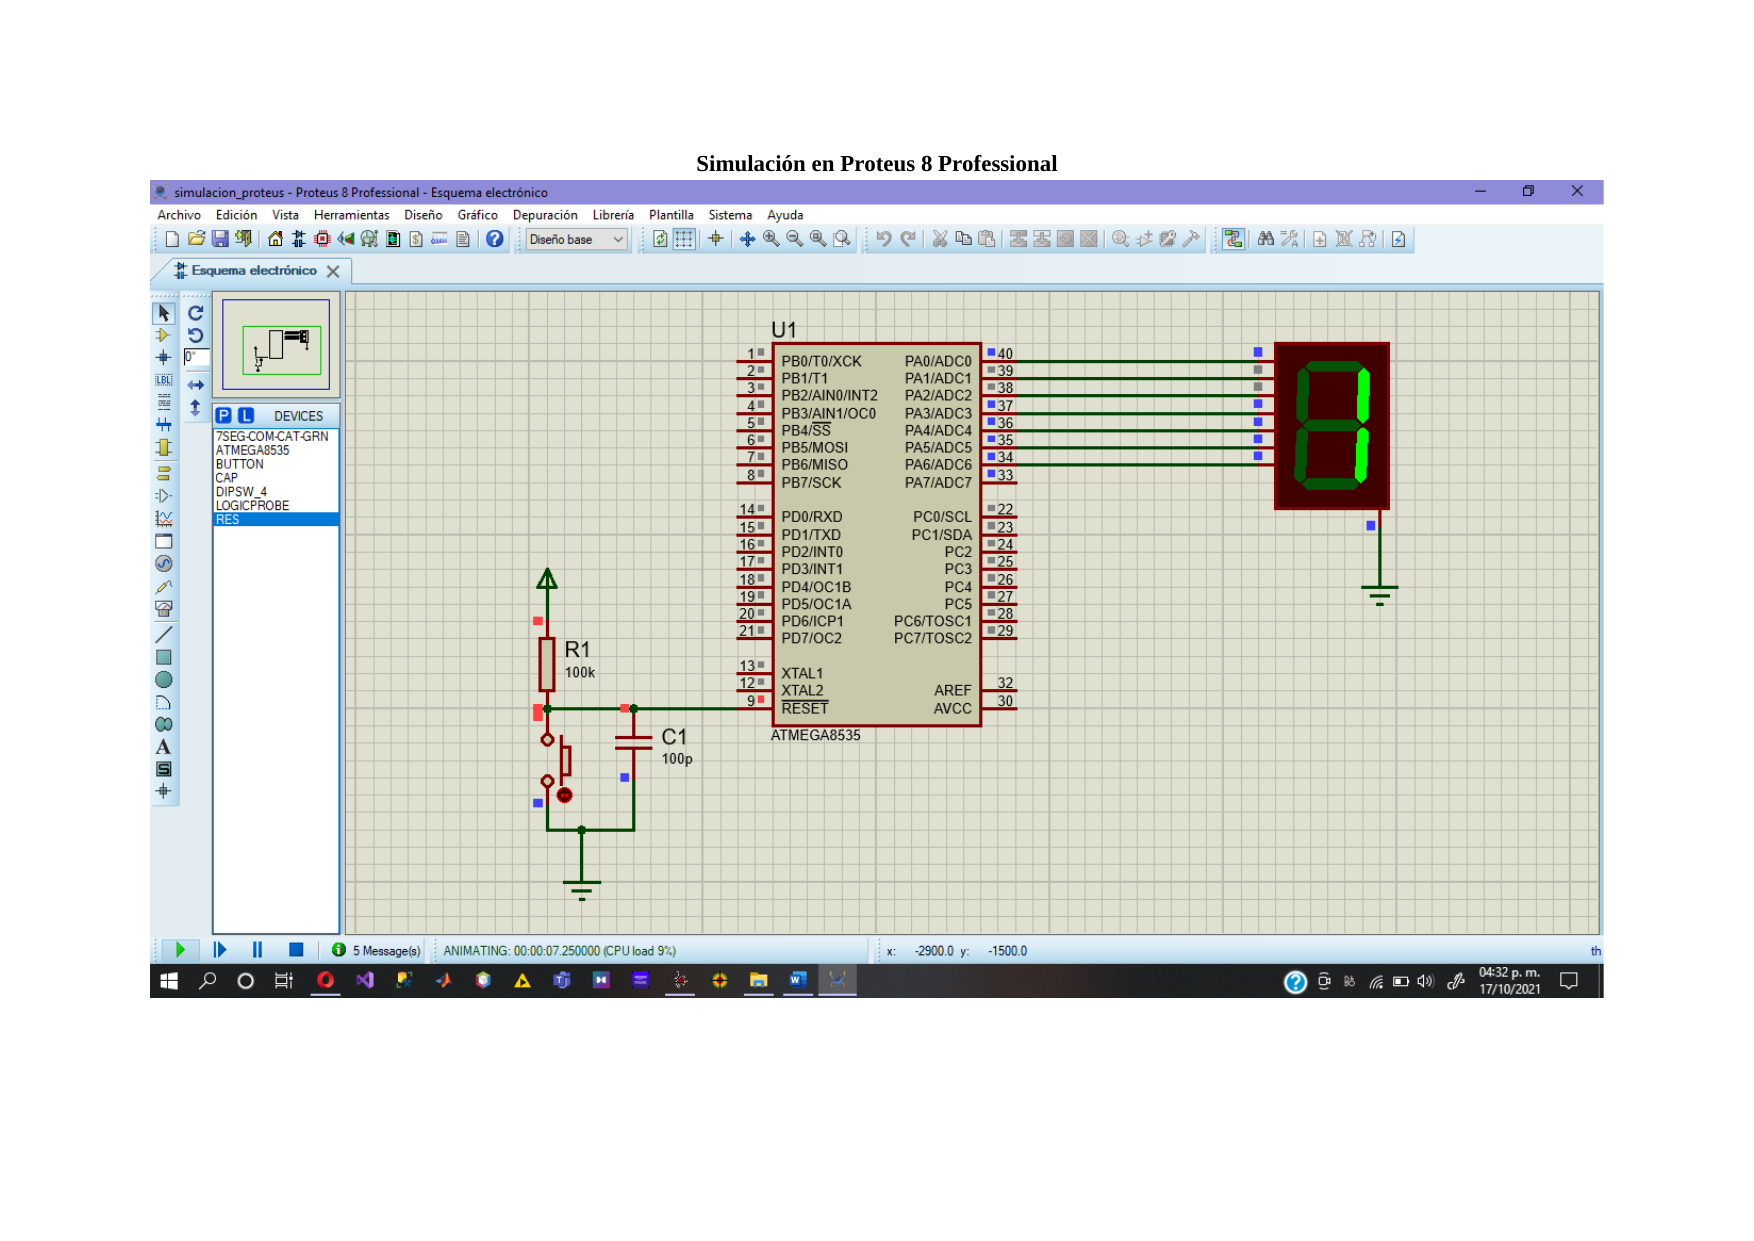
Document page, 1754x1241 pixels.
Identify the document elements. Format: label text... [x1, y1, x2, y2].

picture [150, 180, 1604, 998]
text Simulación en Proteus 8 Professional [150, 150, 1604, 176]
